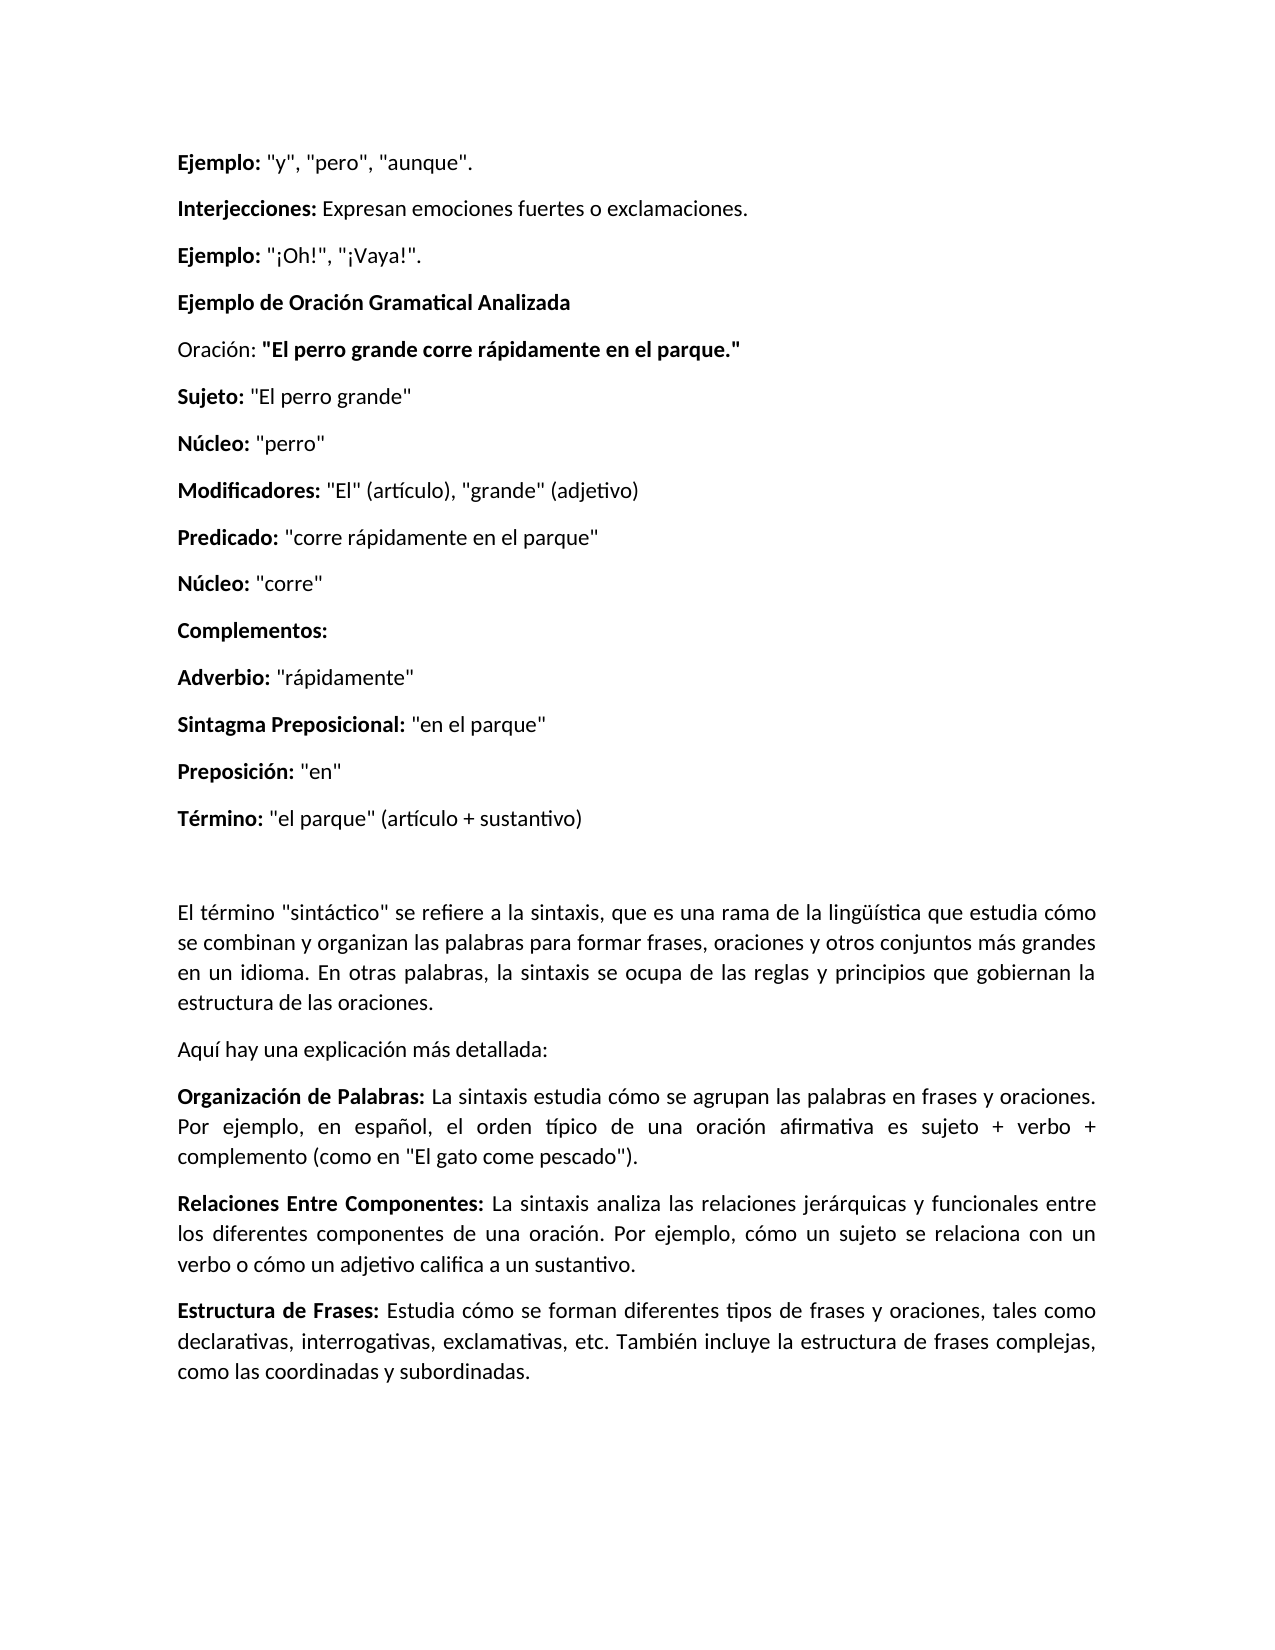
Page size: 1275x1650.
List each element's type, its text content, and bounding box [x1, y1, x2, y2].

text Adverbio: "rápidamente" [177, 663, 1098, 691]
text Sintagma Preposicional: "en el parque" [177, 710, 1098, 738]
text Núcleo: "corre" [177, 569, 1098, 597]
text El término "sintáctico" se refiere a la sintaxis, que es una rama de la lingüística que estudia cómo se combinan y organizan las palabras para formar frases, oraciones y otros conjuntos más grandes en un idioma. En otras palabras, la sintaxis se ocupa de las reglas y principios que gobiernan la estructura de las oraciones. [177, 898, 1098, 1016]
text Sujeto: "El perro grande" [177, 382, 1098, 410]
text Complementos: [177, 616, 1098, 644]
text Término: "el parque" (artículo + sustantivo) [177, 804, 1098, 832]
text Núcleo: "perro" [177, 429, 1098, 457]
text Preposición: "en" [177, 757, 1098, 785]
text Predicado: "corre rápidamente en el parque" [177, 523, 1098, 551]
text Ejemplo: "¡Oh!", "¡Vaya!". [177, 241, 1098, 269]
text Modificadores: "El" (artículo), "grande" (adjetivo) [177, 476, 1098, 504]
text Ejemplo de Oración Gramatical Analizada [177, 288, 1098, 316]
text Organización de Palabras: La sintaxis estudia cómo se agrupan las palabras en frases y oraciones. Por ejemplo, en español, el orden típico de una oración afirmativa es sujeto + verbo + complemento (como en "El gato come pescado"). [177, 1082, 1098, 1170]
text Estructura de Frases: Estudia cómo se forman diferentes tipos de frases y oraciones, tales como declarativas, interrogativas, exclamativas, etc. También incluye la estructura de frases complejas, como las coordinadas y subordinadas. [177, 1297, 1098, 1385]
text Aquí hay una explicación más detallada: [177, 1035, 1098, 1063]
text Relaciones Entre Componentes: La sintaxis analiza las relaciones jerárquicas y funcionales entre los diferentes componentes de una oración. Por ejemplo, cómo un sujeto se relaciona con un verbo o cómo un adjetivo califica a un sustantivo. [177, 1189, 1098, 1278]
text Oración: "El perro grande corre rápidamente en el parque." [177, 335, 1098, 363]
text Ejemplo: "y", "pero", "aunque". [177, 148, 1098, 176]
text Interjecciones: Expresan emociones fuertes o exclamaciones. [177, 194, 1098, 222]
